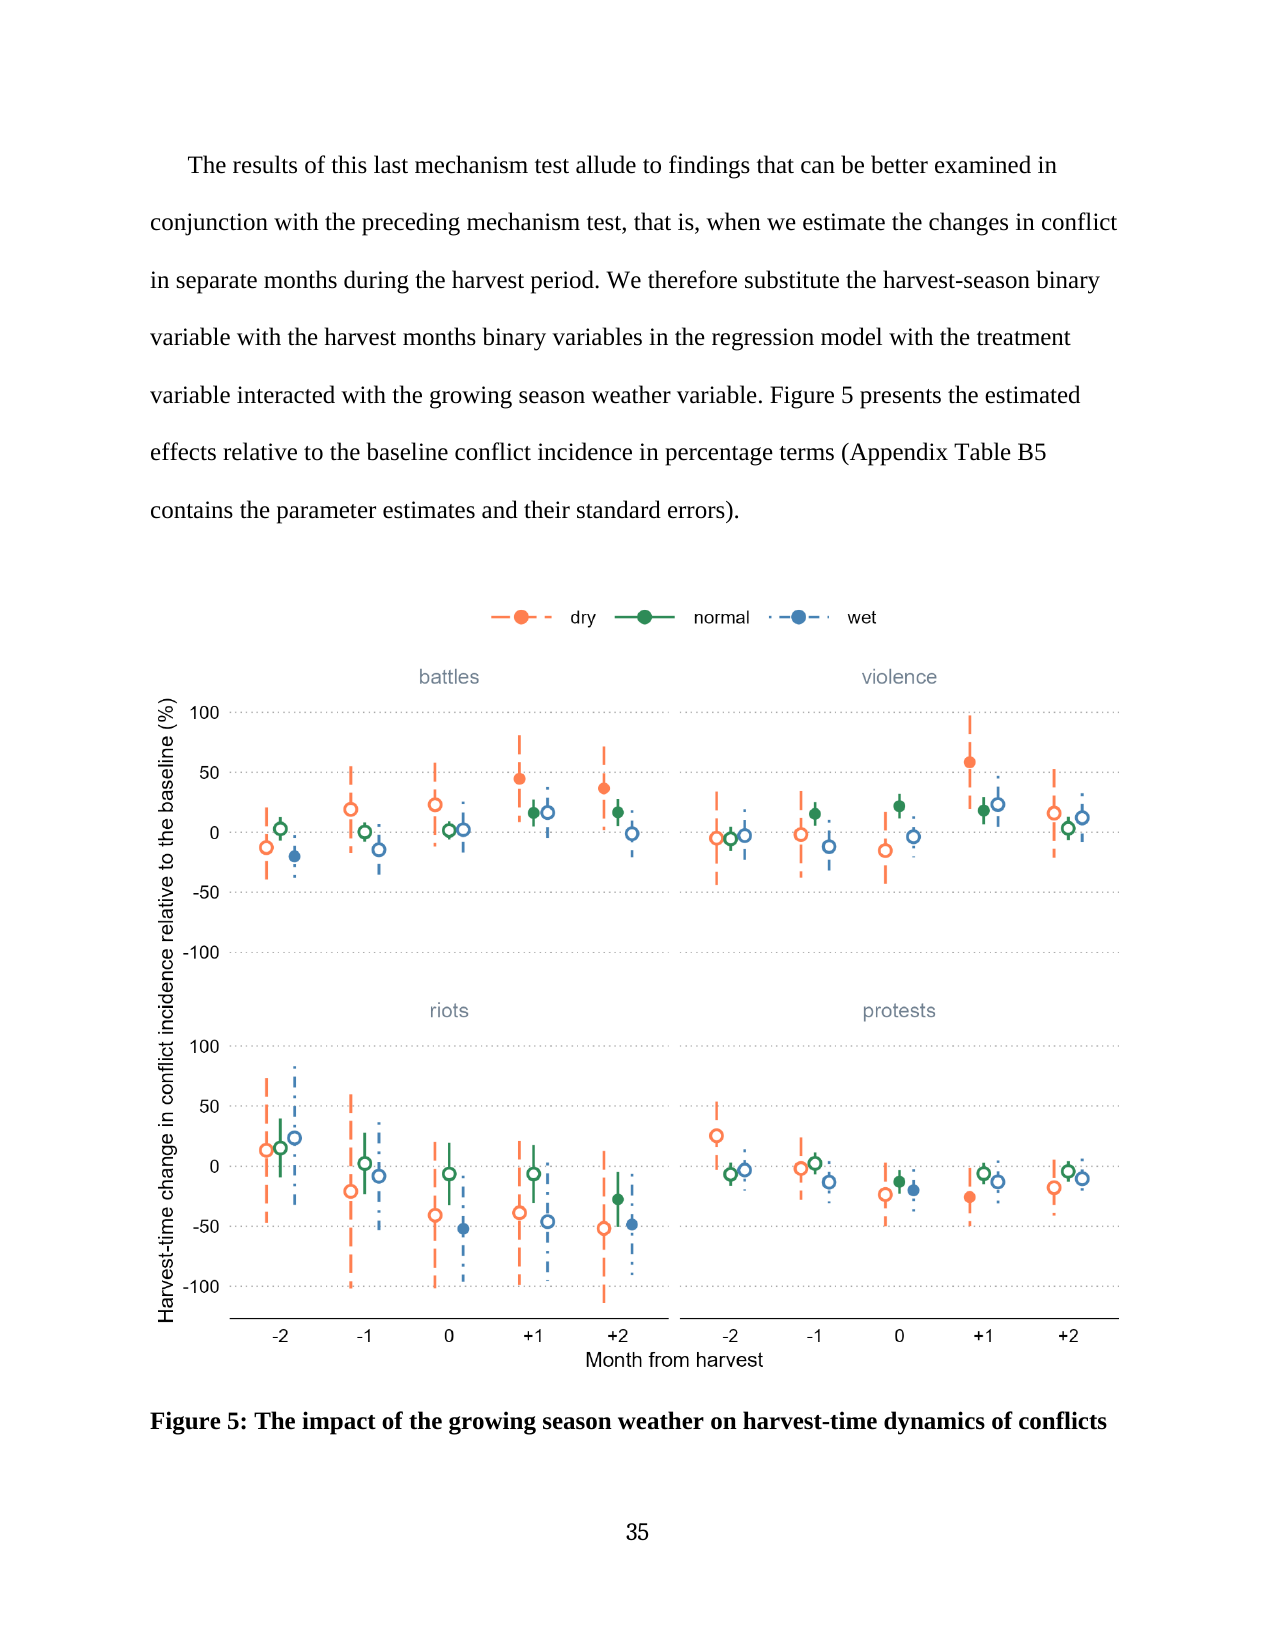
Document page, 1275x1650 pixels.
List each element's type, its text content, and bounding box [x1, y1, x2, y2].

text The results of this last mechanism test allude to findings that can be better examined in conjunction with the preceding mechanism test, that is, when we estimate the changes in conflict in separate months during the harvest period. We therefore substitute the harvest-season binary variable with the harvest months binary variables in the regression model with the treatment variable interacted with the growing season weather variable. Figure 5 presents the estimated effects relative to the baseline conflict incidence in percentage terms (Appendix Table B5 contains the parameter estimates and their standard errors). [150, 150, 1125, 524]
text Figure 5: The impact of the growing season weather on harvest-time dynamics of conflicts [150, 1406, 1125, 1435]
picture [150, 552, 1125, 1378]
